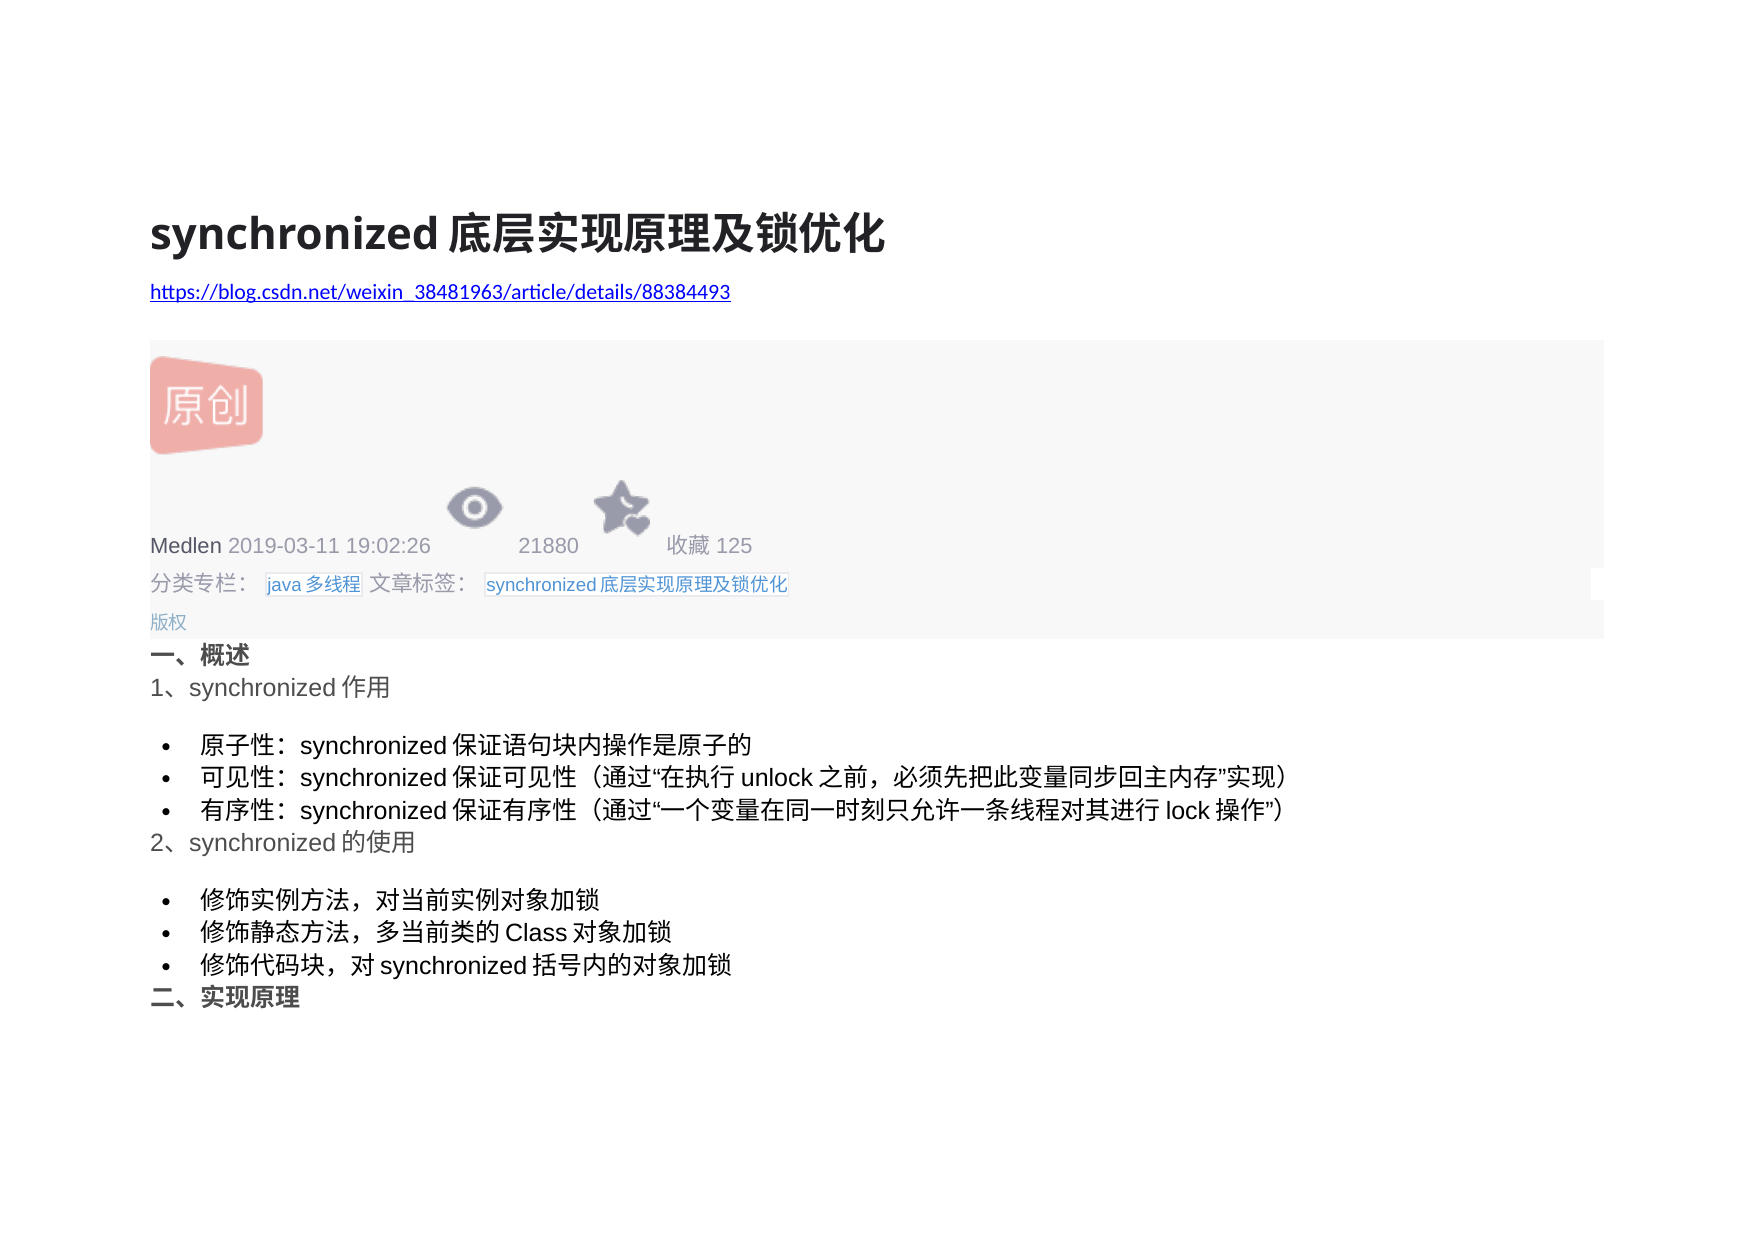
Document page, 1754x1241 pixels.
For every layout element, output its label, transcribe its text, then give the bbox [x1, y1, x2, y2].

list 可见性：synchronized保证可见性（通过“在执行unlock之前，必须先把此变量同步回主内存”实现） [162, 761, 1604, 794]
text https://blog.csdn.net/weixin_38481963/article/details/88384493 [150, 275, 1604, 308]
picture [150, 355, 263, 456]
list 修饰代码块，对synchronized括号内的对象加锁 [162, 949, 1604, 981]
text Medlen 2019-03-11 19:02:26 21880 收藏 125 [150, 470, 1604, 568]
text 二、实现原理 [150, 981, 1604, 1014]
list 有序性：synchronized保证有序性（通过“一个变量在同一时刻只允许一条线程对其进行lock操作”） [162, 794, 1604, 826]
list 原子性：synchronized保证语句块内操作是原子的 [162, 729, 1604, 761]
text 版权 [150, 606, 1604, 639]
picture [437, 470, 513, 546]
subtitle synchronized底层实现原理及锁优化 [150, 198, 1604, 263]
text 2、synchronized的使用 [150, 826, 1604, 859]
picture [585, 470, 661, 546]
text 一、概述 1、synchronized作用 [150, 639, 1604, 704]
list 修饰静态方法，多当前类的Class对象加锁 [162, 916, 1604, 949]
list 修饰实例方法，对当前实例对象加锁 [162, 884, 1604, 916]
text 分类专栏： java多线程 文章标签： synchronized底层实现原理及锁优化 [150, 568, 1591, 600]
